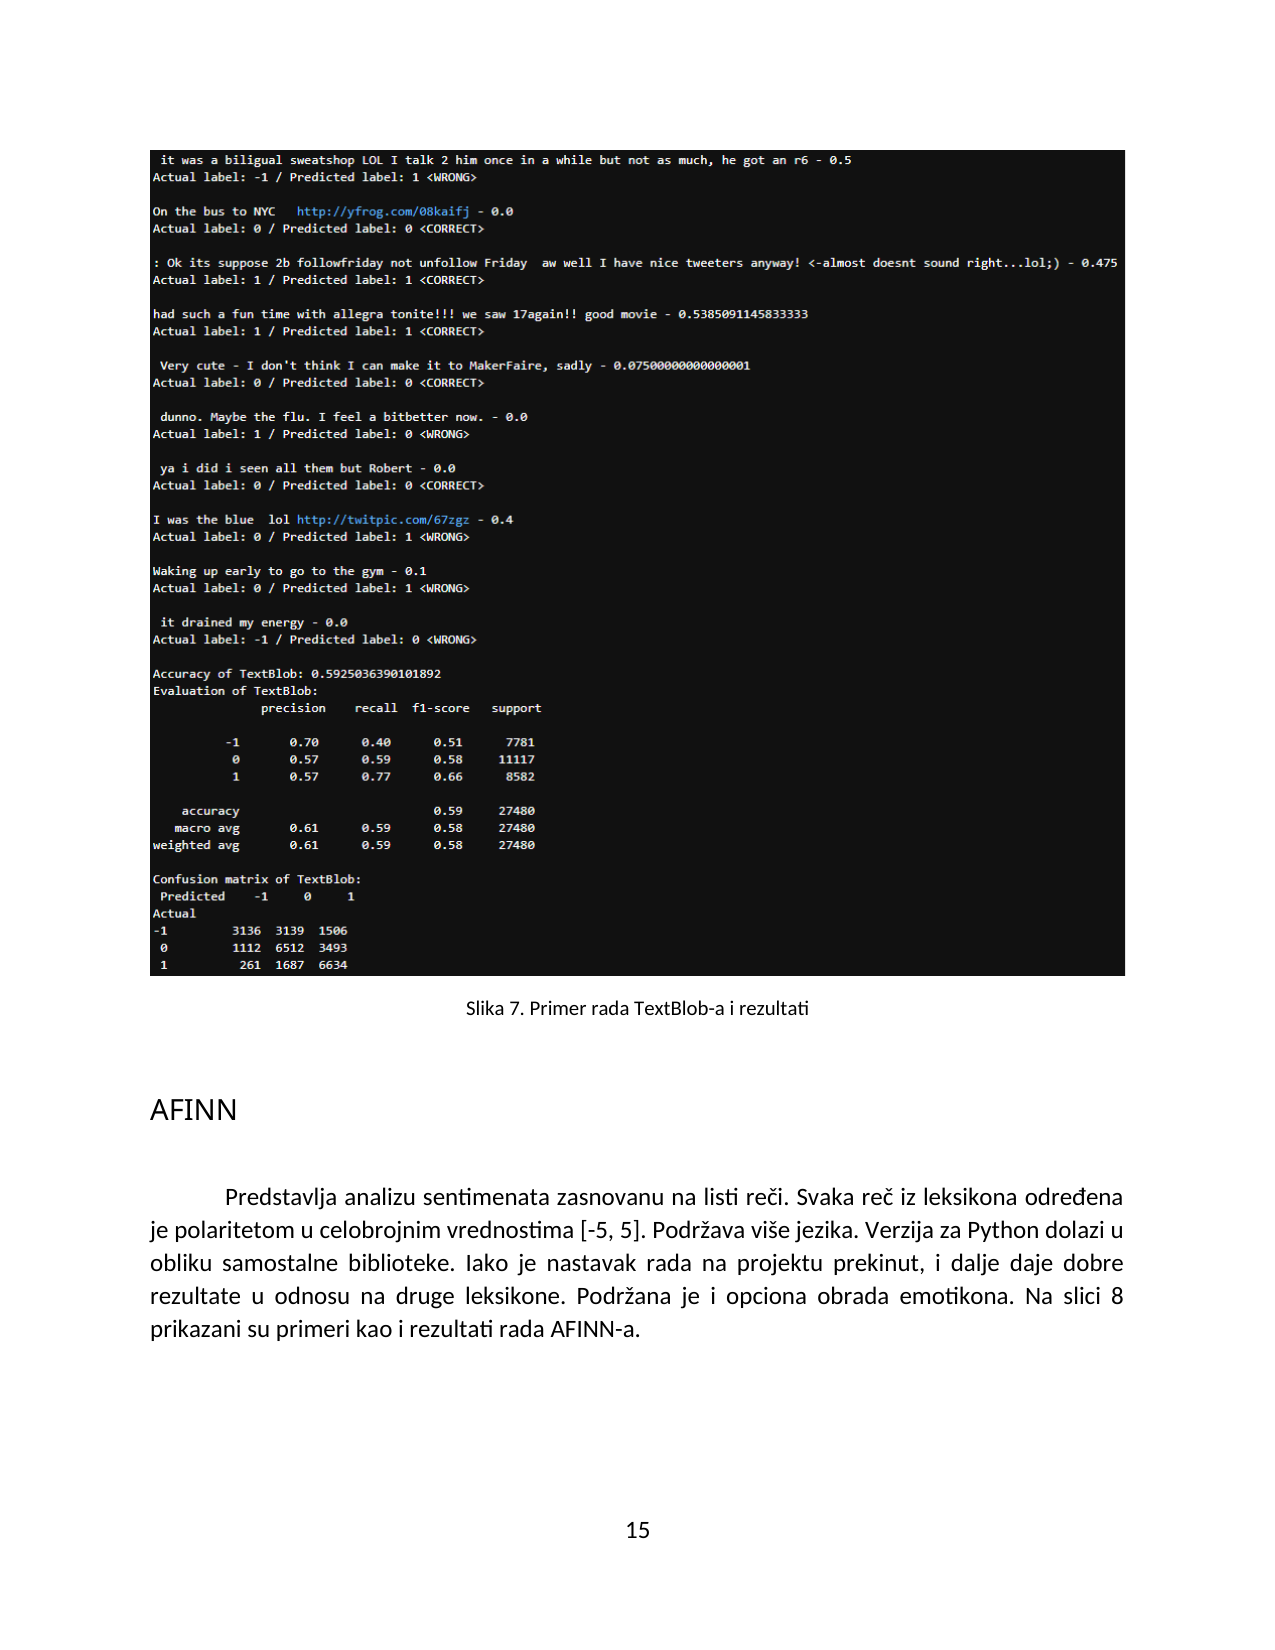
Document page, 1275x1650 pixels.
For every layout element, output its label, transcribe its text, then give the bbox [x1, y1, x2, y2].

text Predstavlja analizu sentimenata zasnovanu na listi reči. Svaka reč iz leksikona određena je polaritetom u celobrojnim vrednostima [-5, 5]. Podržava više jezika. Verzija za Python dolazi u obliku samostalne biblioteke. Iako je nastavak rada na projektu prekinut, i dalje daje dobre rezultate u odnosu na druge leksikone. Podržana je i opciona obrada emotikona. Na slici 8 prikazani su primeri kao i rezultati rada AFINN-a. [150, 1181, 1125, 1343]
picture [150, 150, 1125, 976]
text Slika 7. Primer rada TextBlob-a i rezultati [150, 995, 1125, 1021]
subtitle AFINN [150, 1089, 1125, 1128]
